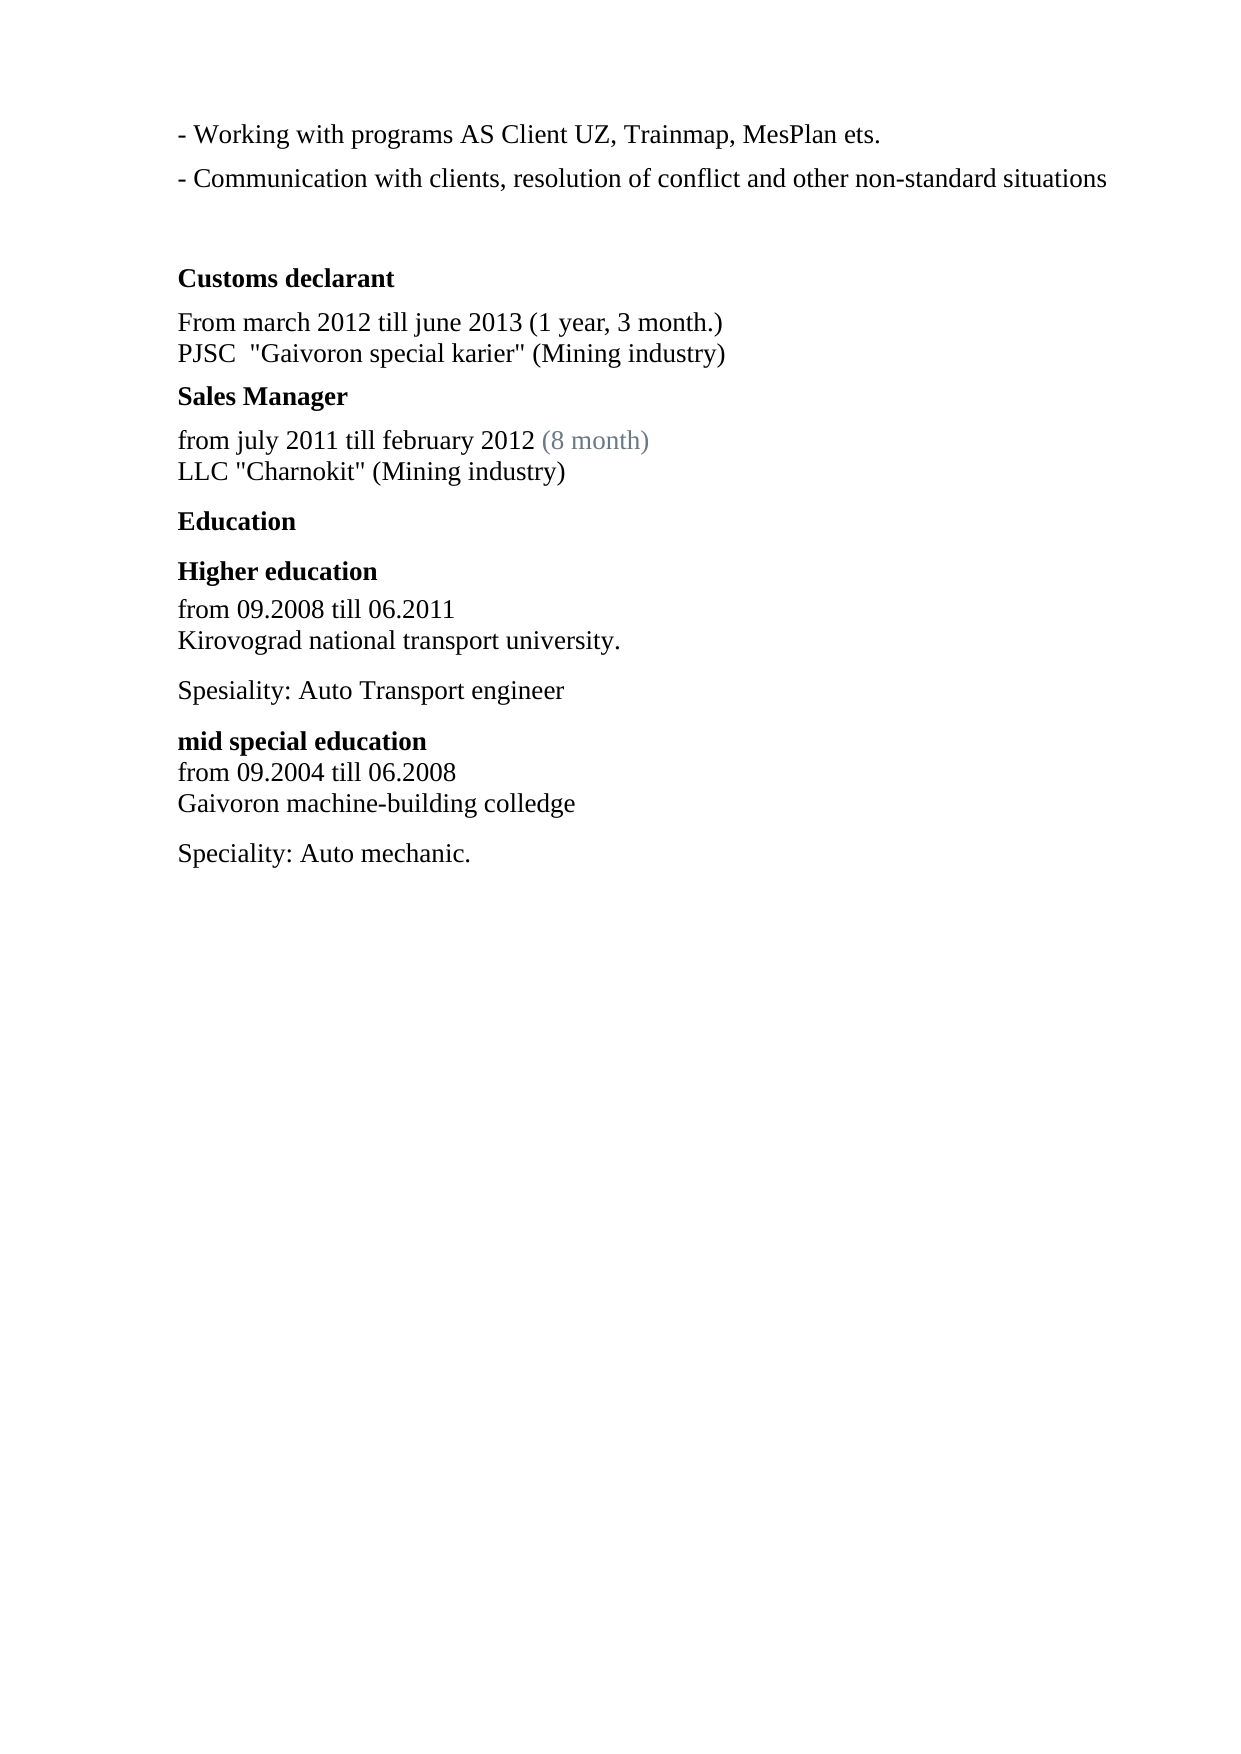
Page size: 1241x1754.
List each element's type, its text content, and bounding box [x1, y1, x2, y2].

list - Working with programs AS Client UZ, Trainmap, MesPlan ets. [177, 118, 1152, 149]
text PJSC "Gaivoron special karier" (Mining industry) [177, 337, 1152, 368]
text Kirovograd national transport university. [177, 624, 1152, 655]
text - Communication with clients, resolution of conflict and other non-standard situations [177, 162, 1152, 193]
text Education [177, 505, 1152, 536]
subtitle Sales Manager [177, 380, 1152, 411]
text mid special education [177, 724, 1152, 756]
text Speciality: Auto mechanic. [177, 837, 1152, 868]
text LLC "Charnokit" (Mining industry) [177, 455, 1152, 486]
text Spesiality: Auto Transport engineer [177, 674, 1152, 706]
subtitle Customs declarant [177, 262, 1152, 293]
text from 09.2008 till 06.2011 [177, 593, 1152, 624]
subtitle Higher education [177, 555, 1152, 587]
text from july 2011 till february 2012 (8 month) [177, 424, 1152, 455]
text Gaivoron machine-building colledge [177, 787, 1152, 818]
text from 09.2004 till 06.2008 [177, 756, 1152, 787]
text From march 2012 till june 2013 (1 year, 3 month.) [177, 306, 1152, 337]
